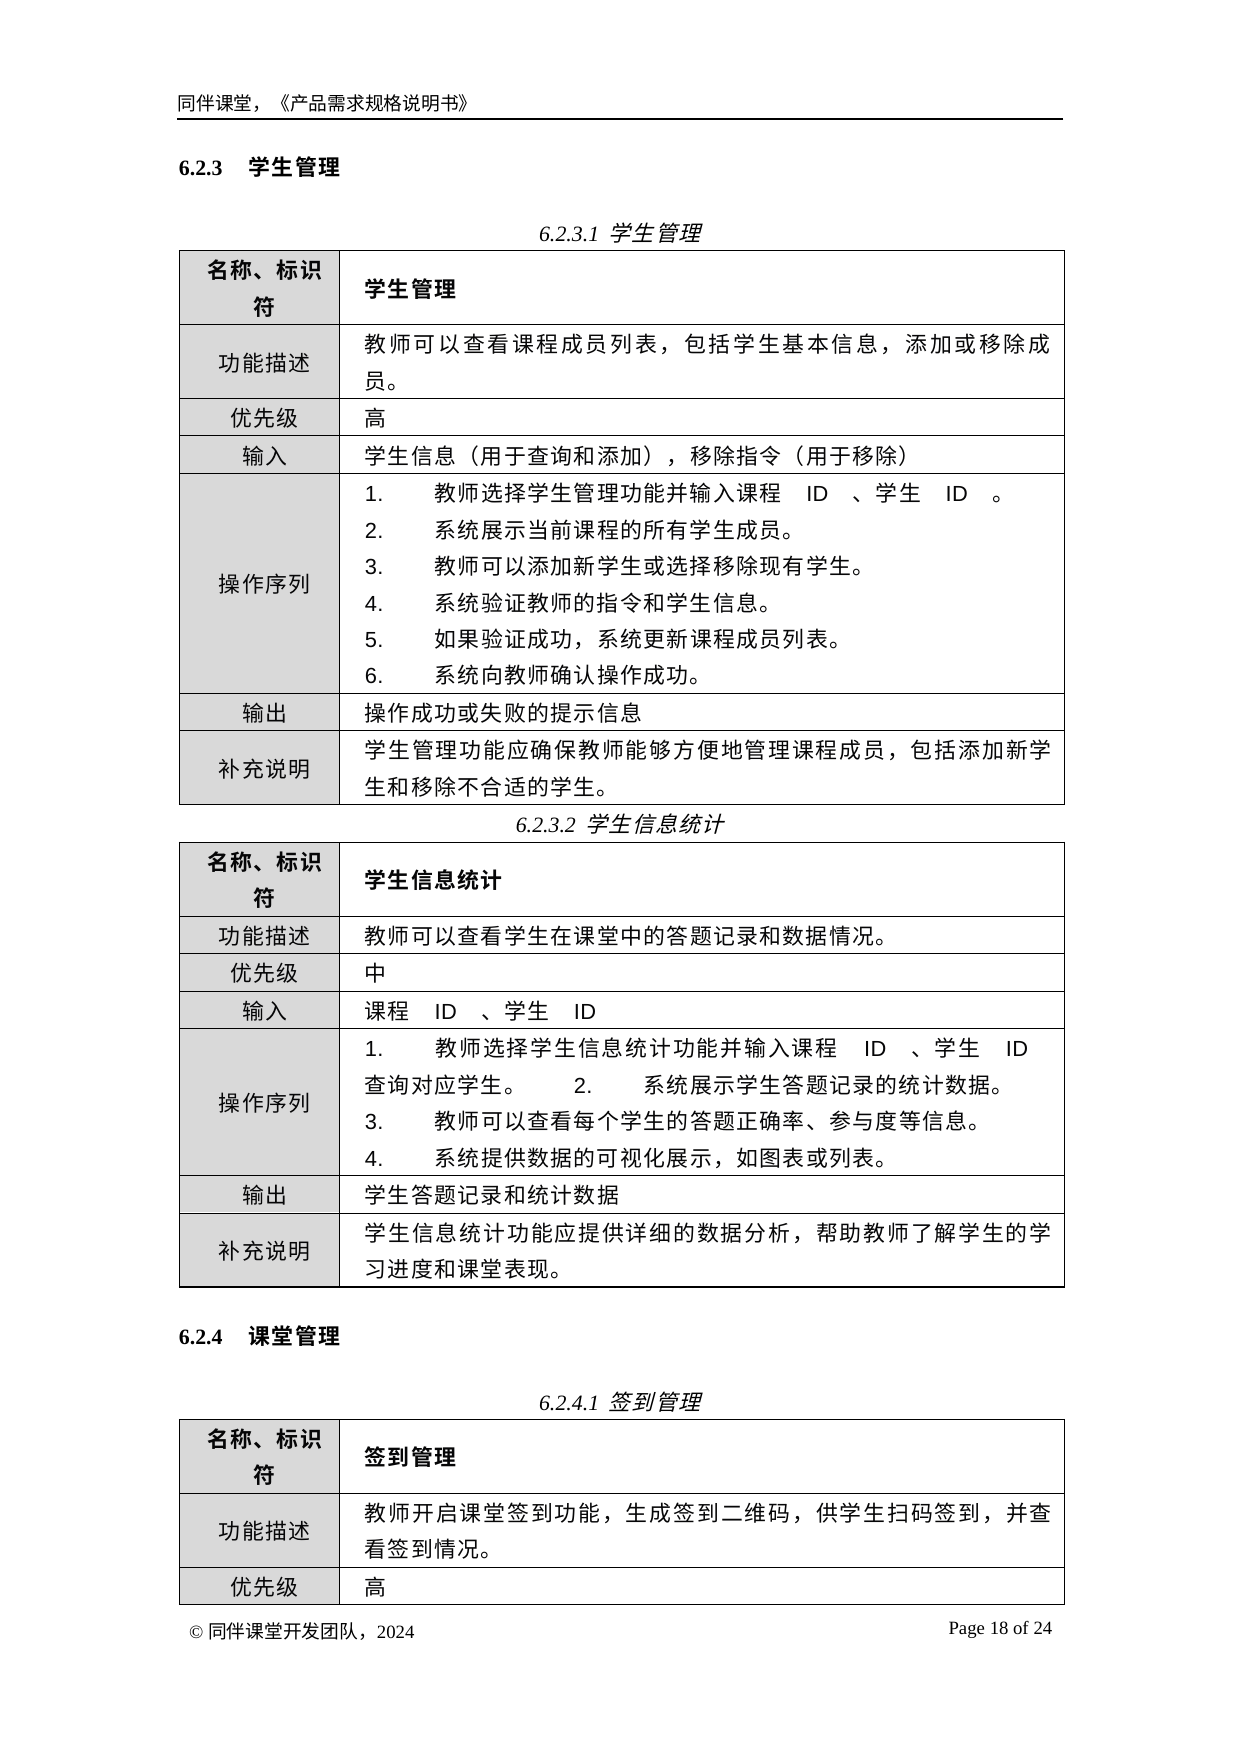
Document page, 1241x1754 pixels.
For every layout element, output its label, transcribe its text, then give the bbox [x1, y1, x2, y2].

table_cell 高 [340, 1568, 1064, 1604]
subtitle 6.2.4.1 签到管理 [179, 1382, 1061, 1419]
table_cell 输入 [180, 436, 339, 473]
table_cell 优先级 [180, 954, 339, 991]
table_cell 输出 [180, 1176, 339, 1212]
subtitle 6.2.3 学生管理 [179, 148, 1061, 184]
table_cell 操作序列 [180, 474, 339, 693]
table_cell 操作成功或失败的提示信息 [340, 694, 1064, 730]
table_cell 输出 [180, 694, 339, 730]
table_cell 功能描述 [180, 325, 339, 398]
table_header 学生信息统计 [340, 843, 1064, 916]
table_cell 操作序列 [180, 1029, 339, 1175]
table_header 名称、标识符 [180, 843, 339, 916]
table_cell 优先级 [180, 1568, 339, 1604]
table_cell 中 [340, 954, 1064, 991]
table_cell 教师可以查看课程成员列表，包括学生基本信息，添加或移除成员。 [340, 325, 1064, 398]
table_cell 学生信息统计功能应提供详细的数据分析，帮助教师了解学生的学习进度和课堂表现。 [340, 1214, 1064, 1286]
table_cell 补充说明 [180, 1214, 339, 1286]
table_cell 高 [340, 399, 1064, 435]
table_cell 课程ID、学生ID [340, 992, 1064, 1028]
table_header 名称、标识符 [180, 1420, 339, 1493]
subtitle 6.2.3.2 学生信息统计 [179, 805, 1061, 842]
table_cell 学生管理功能应确保教师能够方便地管理课程成员，包括添加新学生和移除不合适的学生。 [340, 731, 1064, 804]
table_header 学生管理 [340, 251, 1064, 324]
table_cell 功能描述 [180, 917, 339, 953]
table_header 签到管理 [340, 1420, 1064, 1493]
table_header 名称、标识符 [180, 251, 339, 324]
table_cell 教师可以查看学生在课堂中的答题记录和数据情况。 [340, 917, 1064, 953]
table_cell 学生信息（用于查询和添加），移除指令（用于移除） [340, 436, 1064, 473]
table_cell 学生答题记录和统计数据 [340, 1176, 1064, 1212]
table_cell 1. 教师选择学生信息统计功能并输入课程ID、学生ID查询对应学生。 2. 系统展示学生答题记录的统计数据。 3. 教师可以查看每个学生的答题正确率、参与度等信息。 4. 系统提供数据的可视化展示，如图表或列表。 [340, 1029, 1064, 1175]
table_cell 优先级 [180, 399, 339, 435]
table_cell 1. 教师选择学生管理功能并输入课程ID、学生ID。 2. 系统展示当前课程的所有学生成员。 3. 教师可以添加新学生或选择移除现有学生。 4. 系统验证教师的指令和学生信息。 5. 如果验证成功，系统更新课程成员列表。 6. 系统向教师确认操作成功。 [340, 474, 1064, 693]
table_cell 补充说明 [180, 731, 339, 804]
subtitle 6.2.3.1 学生管理 [179, 213, 1061, 250]
table_cell 输入 [180, 992, 339, 1028]
subtitle 6.2.4 课堂管理 [179, 1317, 1061, 1353]
table_cell 功能描述 [180, 1494, 339, 1567]
table_cell 教师开启课堂签到功能，生成签到二维码，供学生扫码签到，并查看签到情况。 [340, 1494, 1064, 1567]
